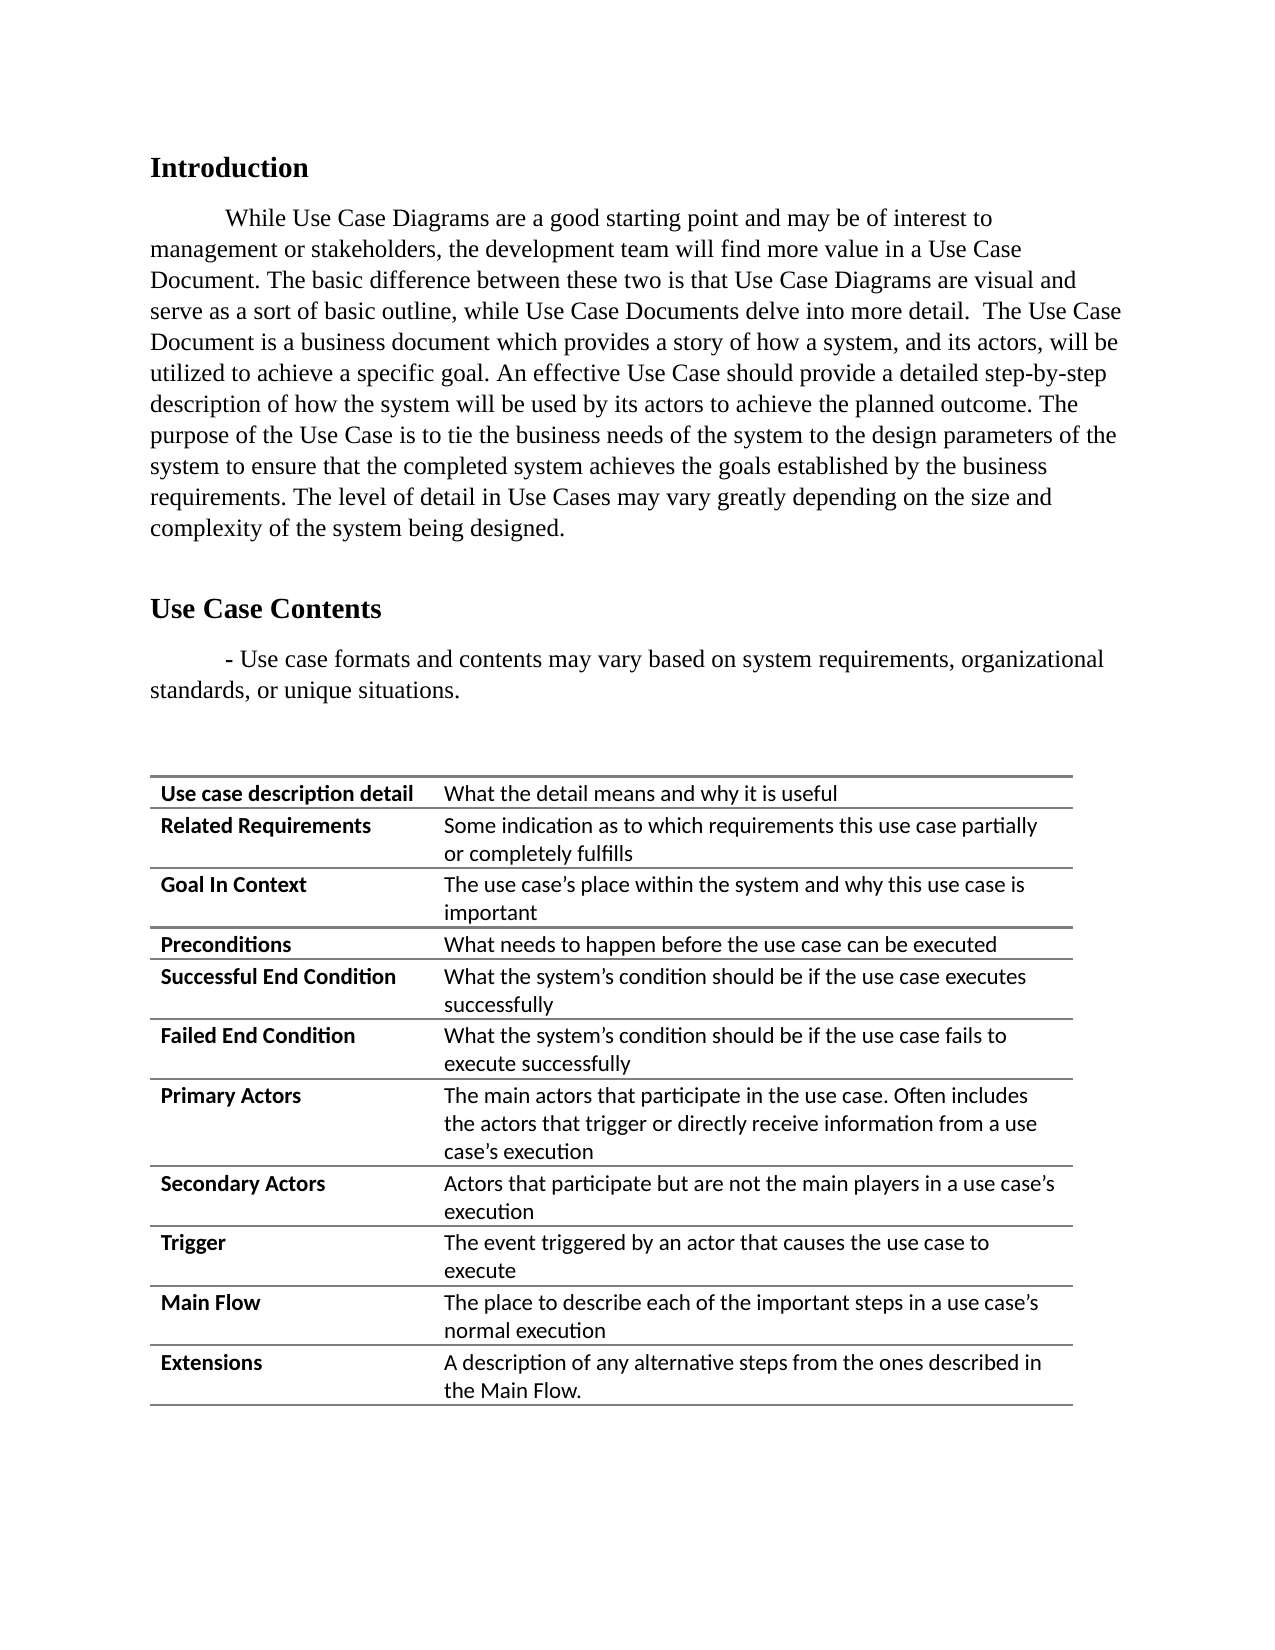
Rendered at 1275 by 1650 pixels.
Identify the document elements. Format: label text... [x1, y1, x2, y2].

table_cell Goal In Context [150, 869, 433, 926]
table_cell What the system’s condition should be if the use case executes successfully [433, 960, 1073, 1018]
text - Use case formats and contents may vary based on system requirements, organizational standards, or unique situations. [150, 644, 1125, 704]
table_cell Extensions [150, 1346, 433, 1404]
table_cell The main actors that participate in the use case. Often includes the actors that trigger or directly receive information from a use case’s execution [433, 1080, 1073, 1165]
table_cell Preconditions [150, 929, 433, 958]
table_cell Main Flow [150, 1287, 433, 1344]
table_cell Secondary Actors [150, 1167, 433, 1225]
table_header What the detail means and why it is useful [433, 778, 1073, 807]
text Introduction [150, 150, 1125, 183]
table_cell Related Requirements [150, 809, 433, 867]
table_cell What the system’s condition should be if the use case fails to execute successfully [433, 1020, 1073, 1077]
table_cell Some indication as to which requirements this use case partially or completely fulfills [433, 809, 1073, 867]
table_cell The use case’s place within the system and why this use case is important [433, 869, 1073, 926]
table_cell Failed End Condition [150, 1020, 433, 1077]
text While Use Case Diagrams are a good starting point and may be of interest to management or stakeholders, the development team will find more value in a Use Case Document. The basic difference between these two is that Use Case Diagrams are visual and serve as a sort of basic outline, while Use Case Documents delve into more detail. The Use Case Document is a business document which provides a story of how a system, and its actors, will be utilized to achieve a specific goal. An effective Use Case should provide a detailed step-by-step description of how the system will be used by its actors to achieve the planned outcome. The purpose of the Use Case is to tie the business needs of the system to the design parameters of the system to ensure that the completed system achieves the goals established by the business requirements. The level of detail in Use Cases may vary greatly depending on the size and complexity of the system being designed. [150, 203, 1125, 572]
table_cell Actors that participate but are not the main players in a use case’s execution [433, 1167, 1073, 1225]
table_header Use case description detail [150, 778, 433, 807]
table_cell The event triggered by an actor that causes the use case to execute [433, 1227, 1073, 1284]
table_cell What needs to happen before the use case can be executed [433, 929, 1073, 958]
text Use Case Contents [150, 591, 1125, 624]
table_cell A description of any alternative steps from the ones described in the Main Flow. [433, 1346, 1073, 1404]
table_cell Primary Actors [150, 1080, 433, 1165]
table_cell Successful End Condition [150, 960, 433, 1018]
table_cell Trigger [150, 1227, 433, 1284]
table_cell The place to describe each of the important steps in a use case’s normal execution [433, 1287, 1073, 1344]
